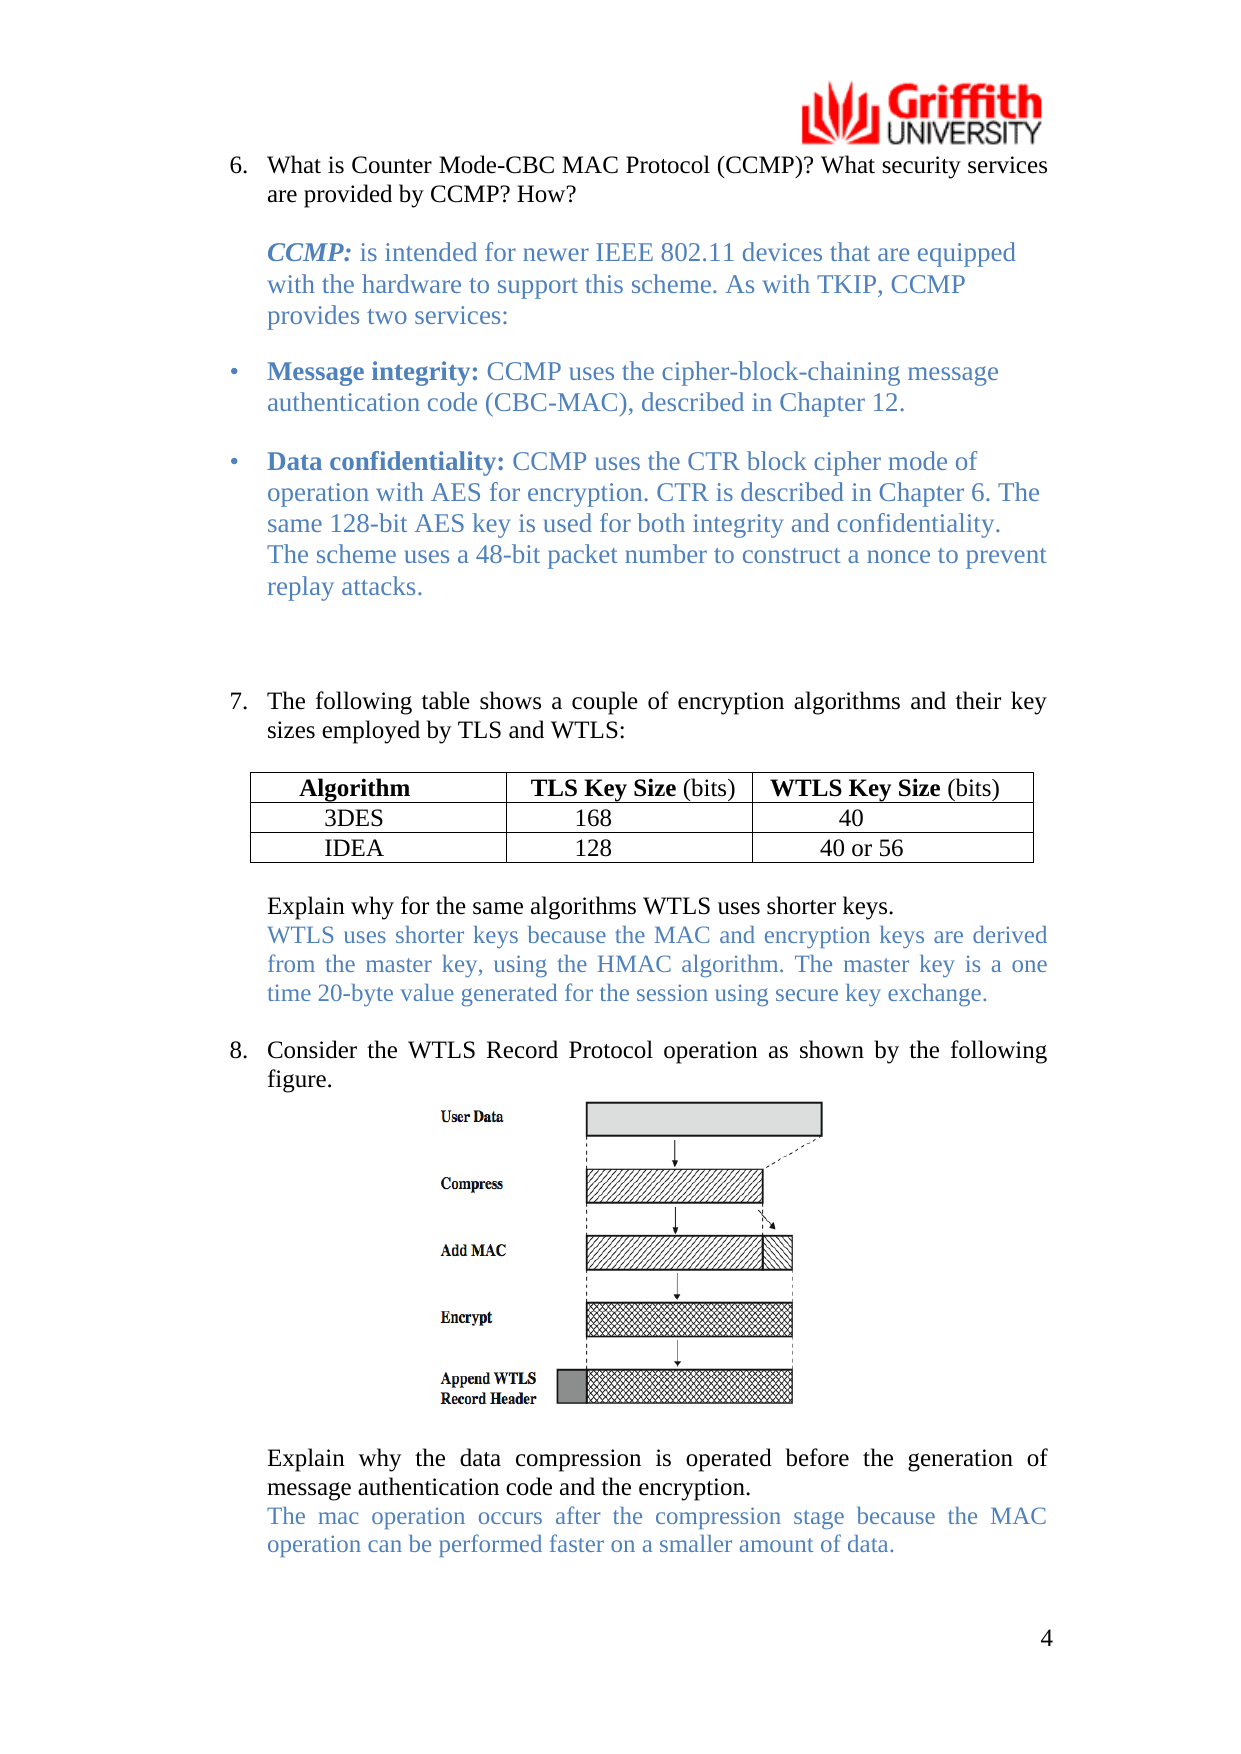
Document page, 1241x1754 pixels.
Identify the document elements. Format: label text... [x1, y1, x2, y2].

picture [435, 1092, 828, 1415]
picture [793, 73, 1050, 151]
